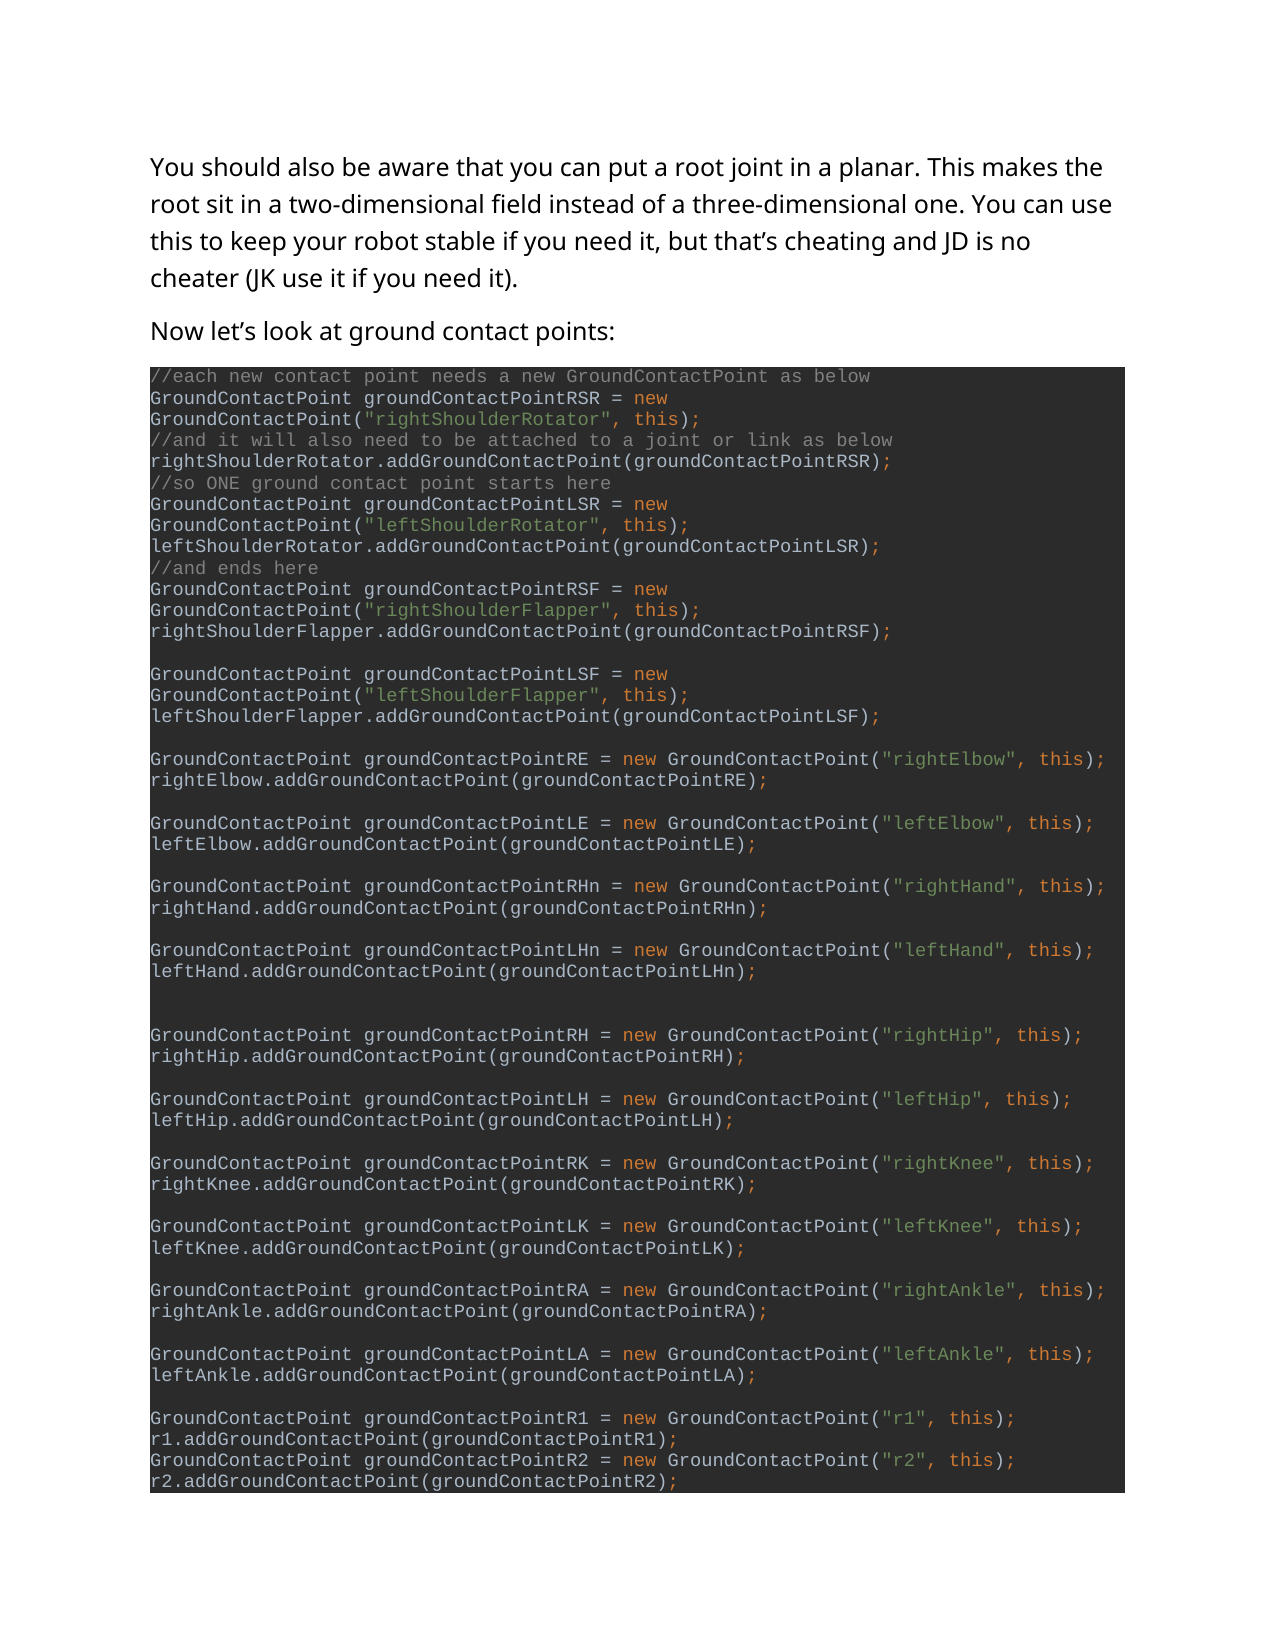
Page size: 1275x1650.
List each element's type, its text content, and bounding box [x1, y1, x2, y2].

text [150, 367, 1125, 1493]
text You should also be aware that you can put a root joint in a planar. This makes the root sit in a two-dimensional field instead of a three-dimensional one. You can use this to keep your robot stable if you need it, but that’s cheating and JD is no cheater (JK use it if you need it). [150, 150, 1125, 294]
text Now let’s look at ground contact points: [150, 314, 1125, 348]
